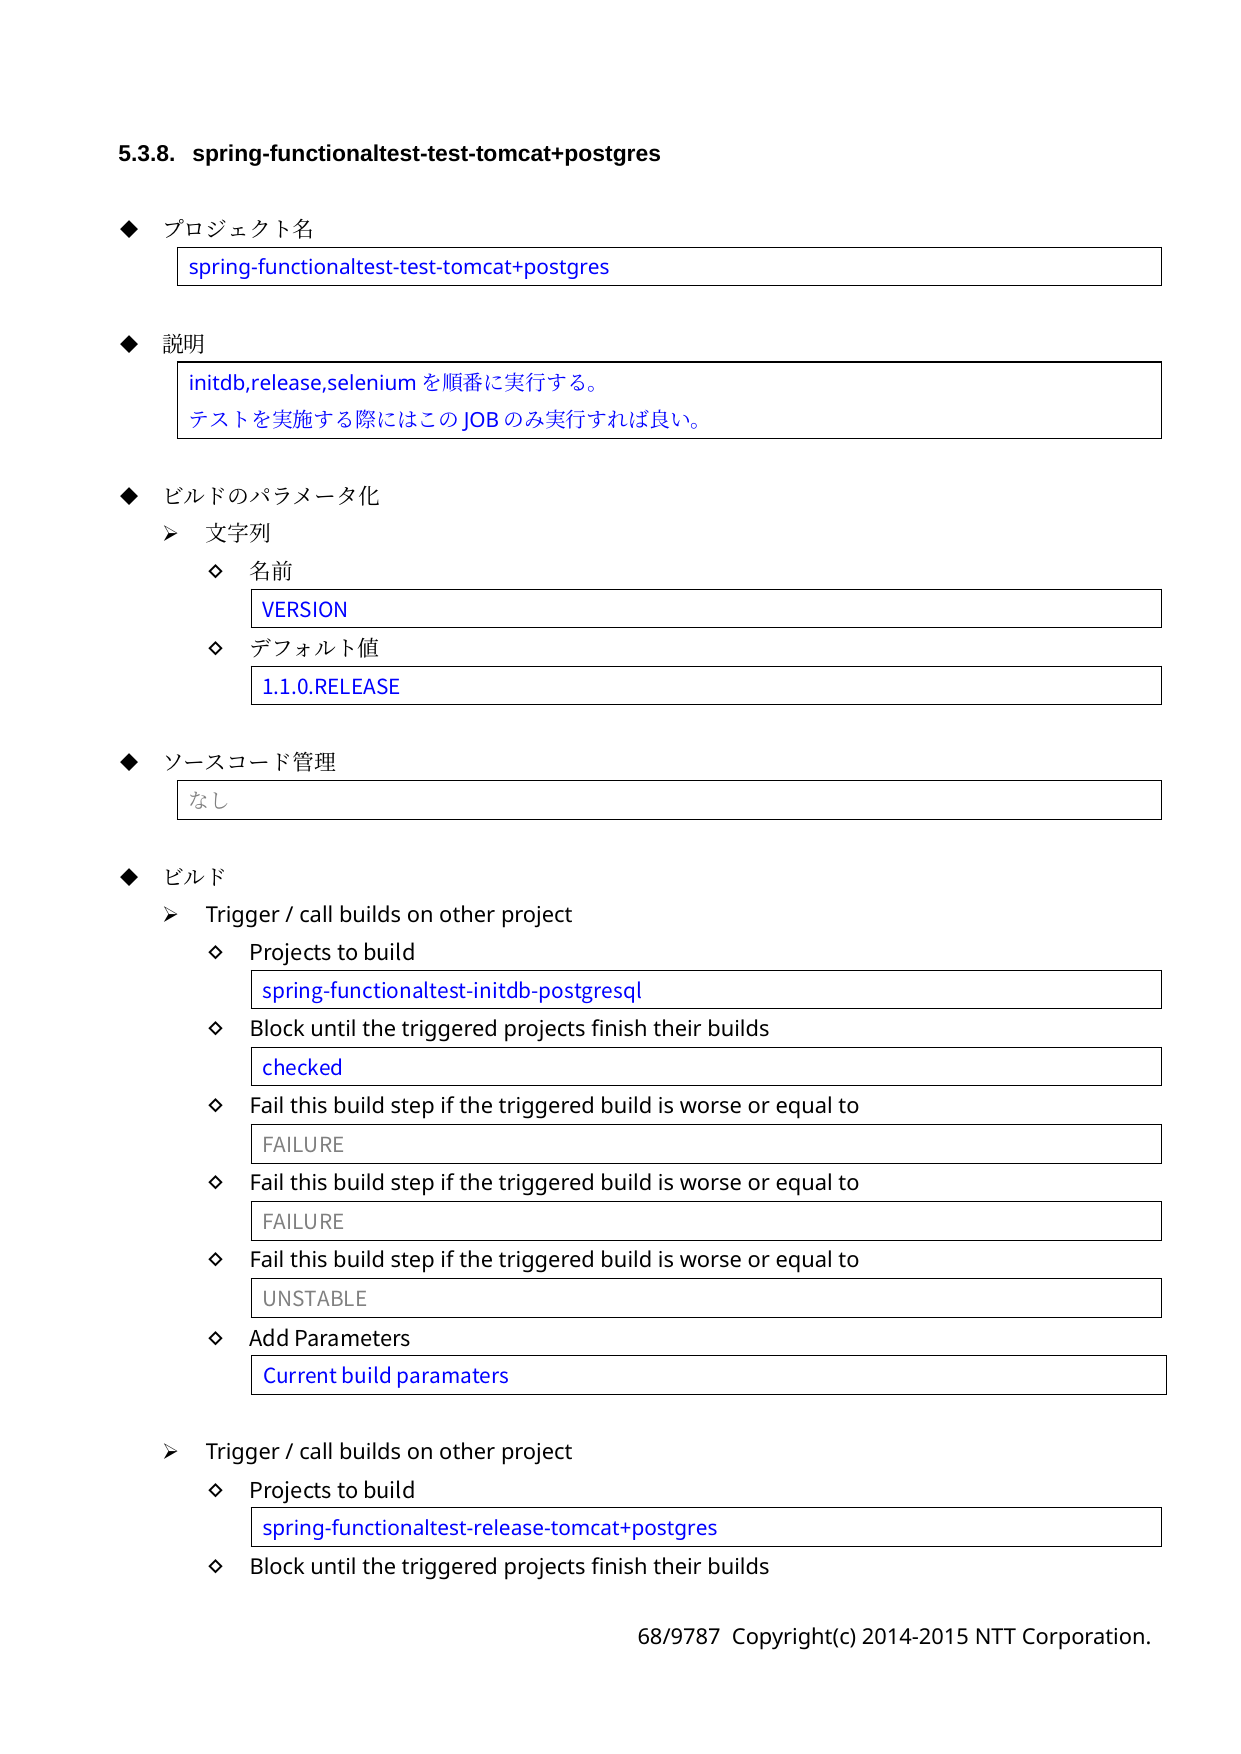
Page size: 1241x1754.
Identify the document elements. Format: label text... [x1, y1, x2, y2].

list Fail this build step if the triggered build is worse or equal to [206, 1163, 1152, 1201]
list Block until the triggered projects finish their builds [206, 1547, 1152, 1584]
table_header VERSION [252, 590, 1161, 627]
list Trigger / call builds on other project [162, 1432, 1152, 1470]
list ソースコード管理 [118, 743, 1152, 780]
list Fail this build step if the triggered build is worse or equal to [206, 1086, 1152, 1124]
table_header spring-functionaltest-initdb-postgresql [252, 971, 1161, 1008]
table_header 1.1.0.RELEASE [252, 667, 1161, 704]
list 説明 [118, 324, 1152, 361]
table_header なし [178, 781, 1161, 819]
list ビルド [118, 857, 1152, 895]
list Trigger / call builds on other project [162, 895, 1152, 932]
table_header Current build paramaters [252, 1356, 1166, 1394]
table_header UNSTABLE [252, 1279, 1161, 1317]
list 文字列 [162, 513, 1152, 551]
list 名前 [206, 551, 1152, 588]
list Projects to build [206, 1470, 1152, 1507]
list Projects to build [206, 932, 1152, 970]
list Add Parameters [206, 1318, 1152, 1355]
table_header FAILURE [252, 1125, 1161, 1162]
table_header FAILURE [252, 1202, 1161, 1239]
table_header spring-functionaltest-test-tomcat+postgres [178, 248, 1161, 285]
list ビルドのパラメータ化 [118, 476, 1152, 513]
table_header initdb,release,seleniumを順番に実行する。 テストを実施する際にはこのJOBのみ実行すれば良い。 [178, 363, 1161, 437]
list プロジェクト名 [118, 209, 1152, 247]
subtitle spring-functionaltest-test-tomcat+postgres [118, 134, 1152, 172]
table_header spring-functionaltest-release-tomcat+postgres [252, 1508, 1161, 1546]
table_header checked [252, 1048, 1161, 1085]
list Fail this build step if the triggered build is worse or equal to [206, 1241, 1152, 1278]
list デフォルト値 [206, 628, 1152, 666]
list Block until the triggered projects finish their builds [206, 1009, 1152, 1047]
